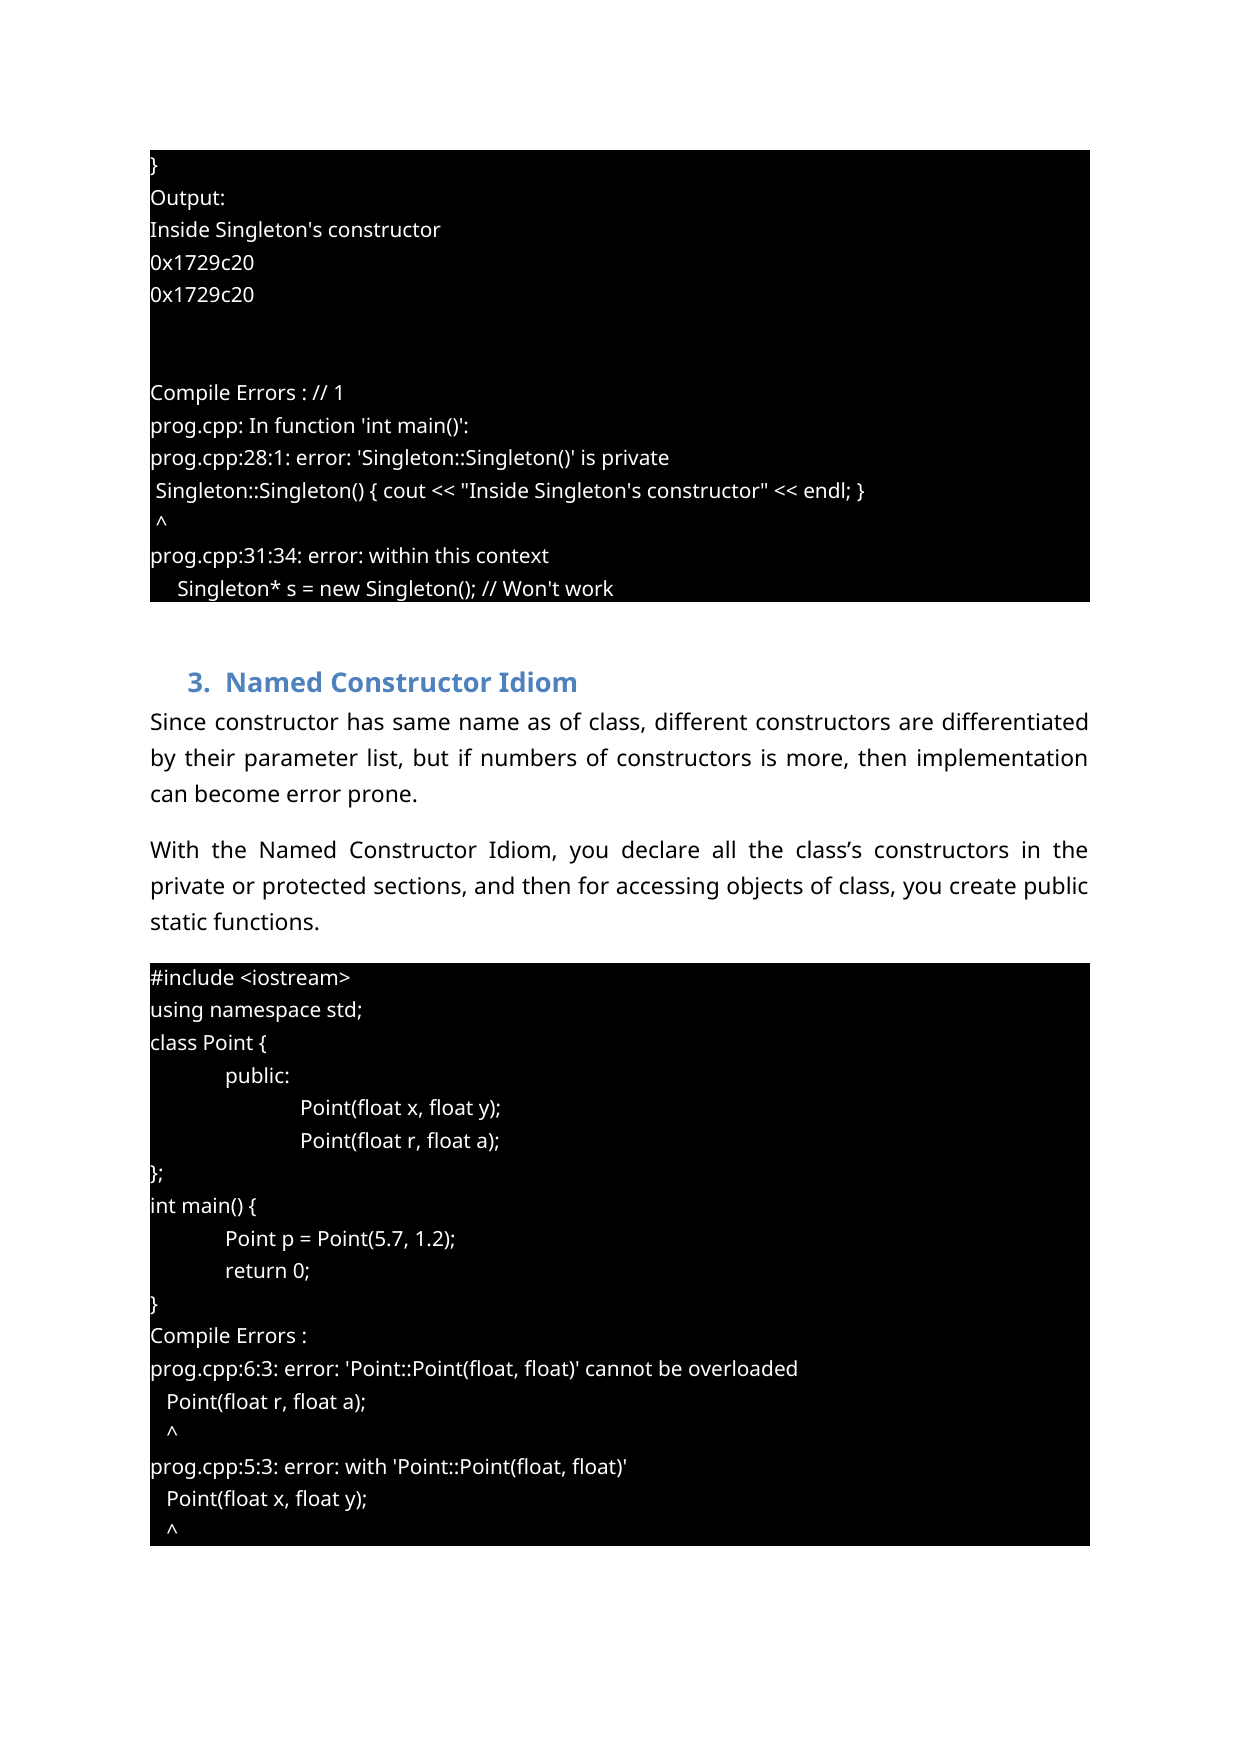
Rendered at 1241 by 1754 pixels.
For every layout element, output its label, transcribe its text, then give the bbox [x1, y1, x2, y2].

text ^ [150, 1517, 1090, 1546]
text Singleton* s = new Singleton(); // Won't work [150, 574, 1090, 602]
text prog.cpp: In function 'int main()': [150, 411, 1090, 439]
text return 0; [150, 1256, 1090, 1285]
text prog.cpp:28:1: error: 'Singleton::Singleton()' is private [150, 443, 1090, 472]
subtitle Named Constructor Idiom [187, 663, 1090, 700]
text int main() { [150, 1191, 1090, 1219]
text Point(float x, float y); [150, 1093, 1090, 1122]
text }; [150, 1158, 1090, 1187]
text #include <iostream> [150, 963, 1090, 991]
text Singleton::Singleton() { cout << "Inside Singleton's constructor" << endl; } [150, 476, 1090, 504]
text Inside Singleton's constructor [150, 215, 1090, 244]
text prog.cpp:6:3: error: 'Point::Point(float, float)' cannot be overloaded [150, 1354, 1090, 1383]
text class Point { [150, 1028, 1090, 1057]
text prog.cpp:31:34: error: within this context [150, 541, 1090, 570]
text ^ [150, 1419, 1090, 1448]
text Compile Errors : // 1 [150, 378, 1090, 407]
text } [150, 150, 1090, 178]
text With the Named Constructor Idiom, you declare all the class’s constructors in the private or protected sections, and then for accessing objects of class, you create public static functions. [150, 834, 1090, 937]
text using namespace std; [150, 996, 1090, 1024]
text Point(float r, float a); [150, 1387, 1090, 1415]
text Point p = Point(5.7, 1.2); [150, 1224, 1090, 1252]
text Compile Errors : [150, 1322, 1090, 1350]
text } [150, 1289, 1090, 1317]
text Point(float x, float y); [150, 1484, 1090, 1513]
text 0x1729c20 [150, 280, 1090, 309]
text Point(float r, float a); [150, 1126, 1090, 1154]
text Since constructor has same name as of class, different constructors are differentiated by their parameter list, but if numbers of constructors is more, then implementation can become error prone. [150, 706, 1090, 809]
text ^ [150, 509, 1090, 537]
text Output: [150, 183, 1090, 211]
text public: [150, 1061, 1090, 1089]
text prog.cpp:5:3: error: with 'Point::Point(float, float)' [150, 1452, 1090, 1480]
text 0x1729c20 [150, 248, 1090, 276]
